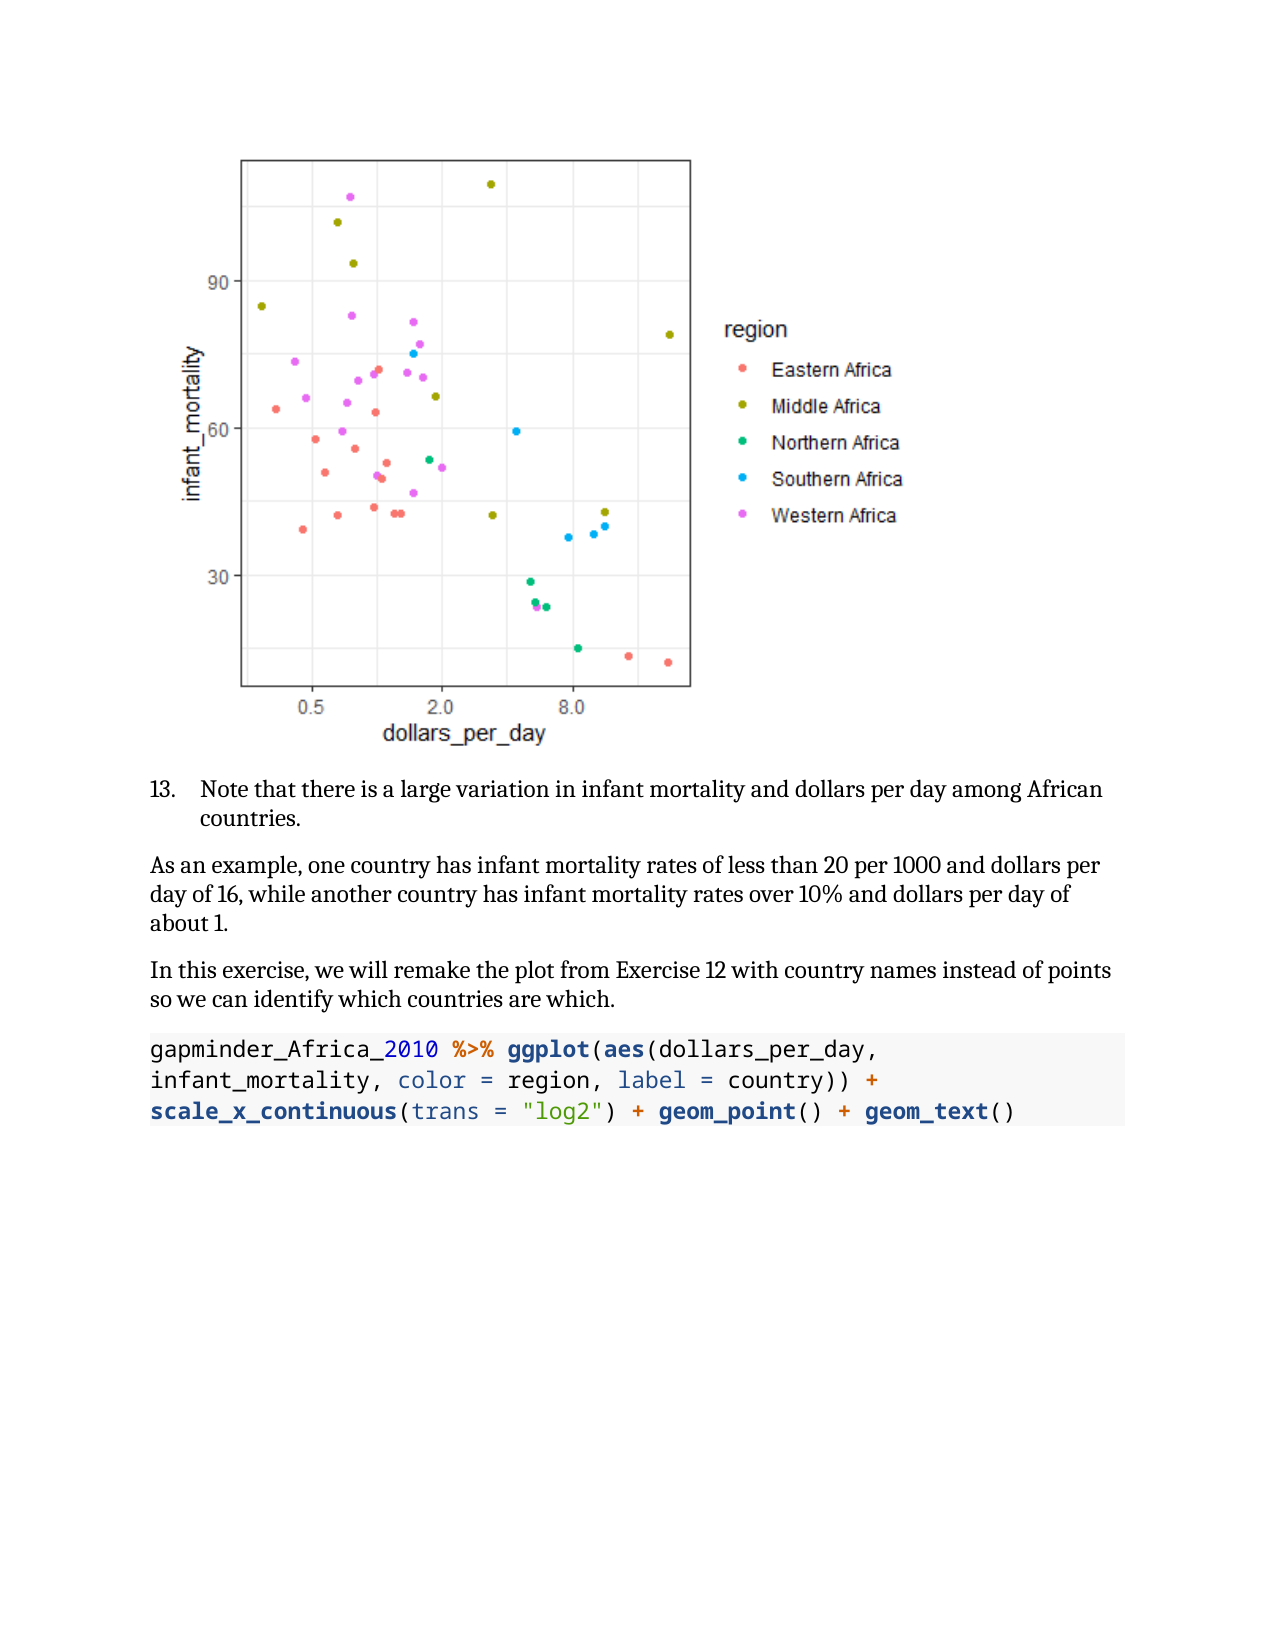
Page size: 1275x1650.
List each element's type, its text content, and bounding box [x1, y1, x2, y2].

text As an example, one country has infant mortality rates of less than 20 per 1000 and dollars per day of 16, while another country has infant mortality rates over 10% and dollars per day of about 1. [150, 851, 1125, 938]
list Note that there is a large variation in infant mortality and dollars per day among African countries. [150, 775, 1125, 833]
text gapminder_Africa_2010 %>% ggplot(aes(dollars_per_day, infant_mortality, color = region, label = country)) + scale_x_continuous(trans = "log2") + geom_point() + geom_text() [879, 1033, 1125, 1126]
text In this exercise, we will remake the plot from Exercise 12 with country names instead of points so we can identify which countries are which. [150, 956, 1125, 1014]
picture [168, 150, 927, 757]
